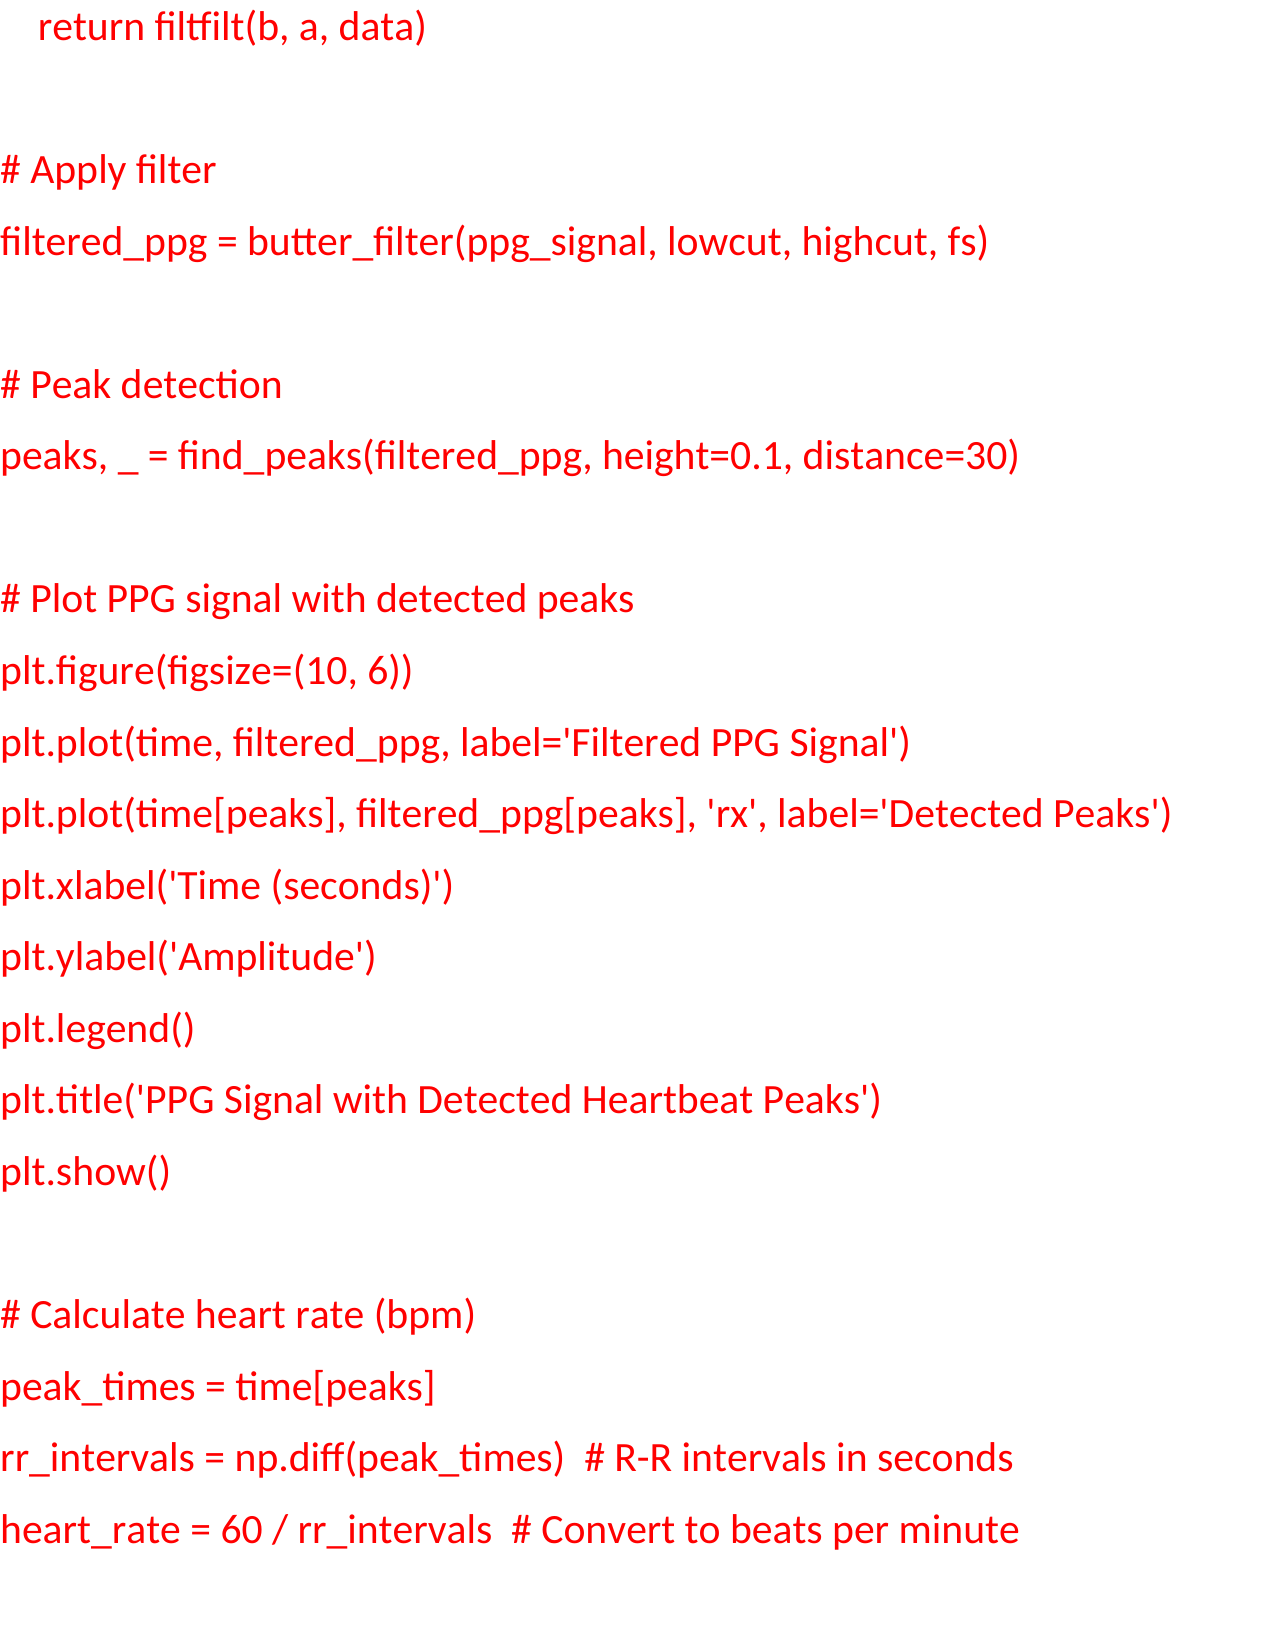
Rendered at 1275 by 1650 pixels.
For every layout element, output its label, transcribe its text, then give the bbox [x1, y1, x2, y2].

text heart_rate = 60 / rr_intervals # Convert to beats per minute [0, 1503, 1275, 1554]
text plt.plot(time[peaks], filtered_ppg[peaks], 'rx', label='Detected Peaks') [0, 787, 1275, 838]
text return filtfilt(b, a, data) [0, 0, 1275, 51]
text filtered_ppg = butter_filter(ppg_signal, lowcut, highcut, fs) [0, 215, 1275, 266]
text # Calculate heart rate (bpm) [0, 1288, 1275, 1339]
text # Plot PPG signal with detected peaks [0, 572, 1275, 623]
text plt.ylabel('Amplitude') [0, 930, 1275, 981]
text plt.plot(time, filtered_ppg, label='Filtered PPG Signal') [0, 716, 1275, 766]
text # Apply filter [0, 143, 1275, 194]
text plt.show() [0, 1145, 1275, 1196]
text plt.legend() [0, 1002, 1275, 1053]
text plt.figure(figsize=(10, 6)) [0, 644, 1275, 695]
text rr_intervals = np.diff(peak_times) # R-R intervals in seconds [0, 1431, 1275, 1482]
text # Peak detection [0, 358, 1275, 409]
text peaks, _ = find_peaks(filtered_ppg, height=0.1, distance=30) [0, 429, 1275, 480]
text peak_times = time[peaks] [0, 1360, 1275, 1411]
text plt.title('PPG Signal with Detected Heartbeat Peaks') [0, 1073, 1275, 1124]
text plt.xlabel('Time (seconds)') [0, 859, 1275, 909]
